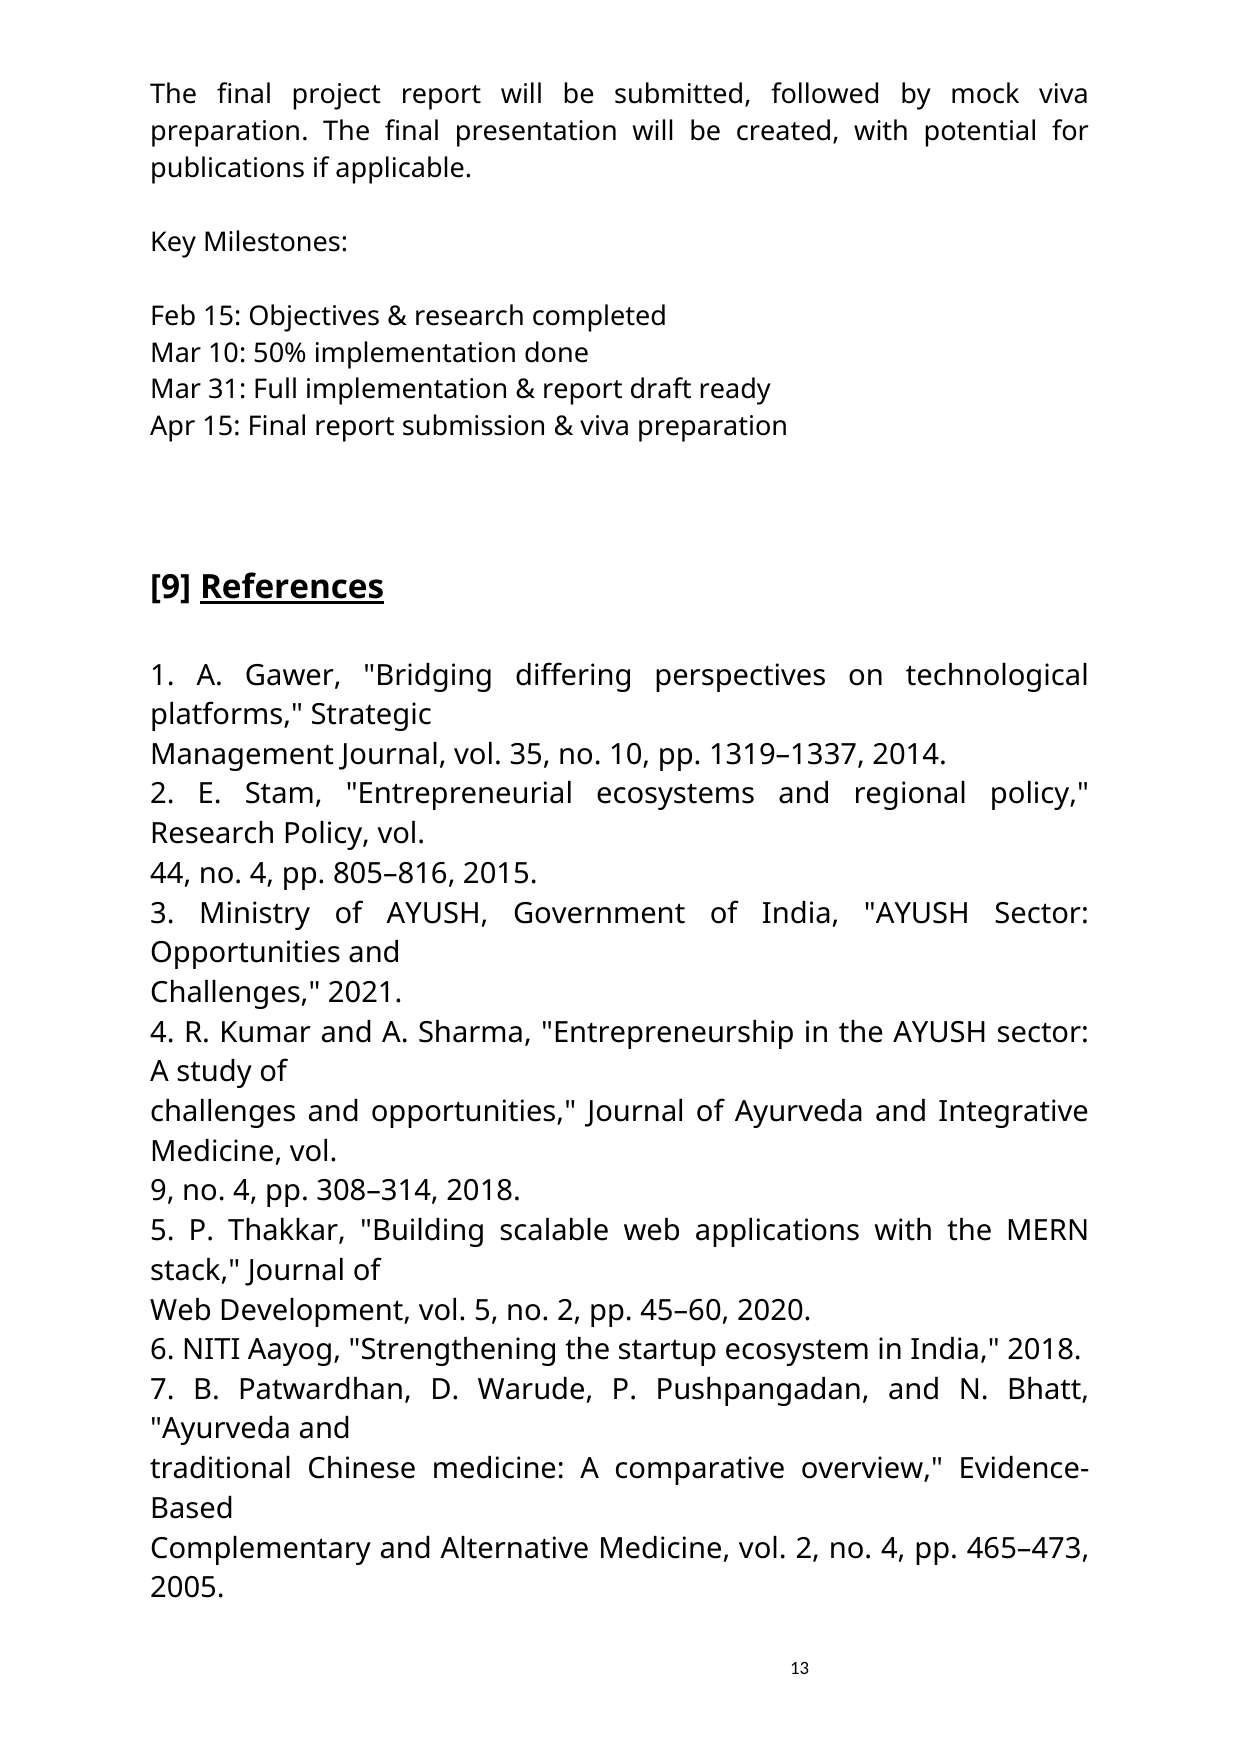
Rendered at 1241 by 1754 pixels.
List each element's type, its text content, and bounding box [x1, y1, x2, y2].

list 5. P. Thakkar, "Building scalable web applications with the MERN stack," Journal of [150, 1209, 1090, 1289]
list 4. R. Kumar and A. Sharma, "Entrepreneurship in the AYUSH sector: A study of [150, 1011, 1090, 1090]
list Web Development, vol. 5, no. 2, pp. 45–60, 2020. [150, 1289, 1090, 1328]
list Complementary and Alternative Medicine, vol. 2, no. 4, pp. 465–473, 2005. [150, 1527, 1090, 1606]
list 1. A. Gawer, "Bridging differing perspectives on technological platforms," Strategic [150, 654, 1090, 733]
list [9] References [150, 563, 1090, 608]
list Feb 15: Objectives & research completed [150, 296, 1090, 333]
list Apr 15: Final report submission & viva preparation [150, 407, 1090, 444]
list 2. E. Stam, "Entrepreneurial ecosystems and regional policy," Research Policy, vol. [150, 773, 1090, 852]
list Management Journal, vol. 35, no. 10, pp. 1319–1337, 2014. [150, 733, 1090, 773]
list 6. NITI Aayog, "Strengthening the startup ecosystem in India," 2018. [150, 1328, 1090, 1368]
list challenges and opportunities," Journal of Ayurveda and Integrative Medicine, vol. [150, 1090, 1090, 1170]
list Mar 10: 50% implementation done [150, 333, 1090, 370]
list Mar 31: Full implementation & report draft ready [150, 370, 1090, 407]
list 44, no. 4, pp. 805–816, 2015. [150, 852, 1090, 892]
list Key Milestones: [150, 222, 1090, 259]
list The final project report will be submitted, followed by mock viva preparation. The final presentation will be created, with potential for publications if applicable. [150, 75, 1090, 186]
list 7. B. Patwardhan, D. Warude, P. Pushpangadan, and N. Bhatt, "Ayurveda and [150, 1368, 1090, 1447]
list traditional Chinese medicine: A comparative overview," Evidence-Based [150, 1447, 1090, 1527]
list 3. Ministry of AYUSH, Government of India, "AYUSH Sector: Opportunities and [150, 892, 1090, 971]
list Challenges," 2021. [150, 971, 1090, 1011]
list 9, no. 4, pp. 308–314, 2018. [150, 1170, 1090, 1209]
